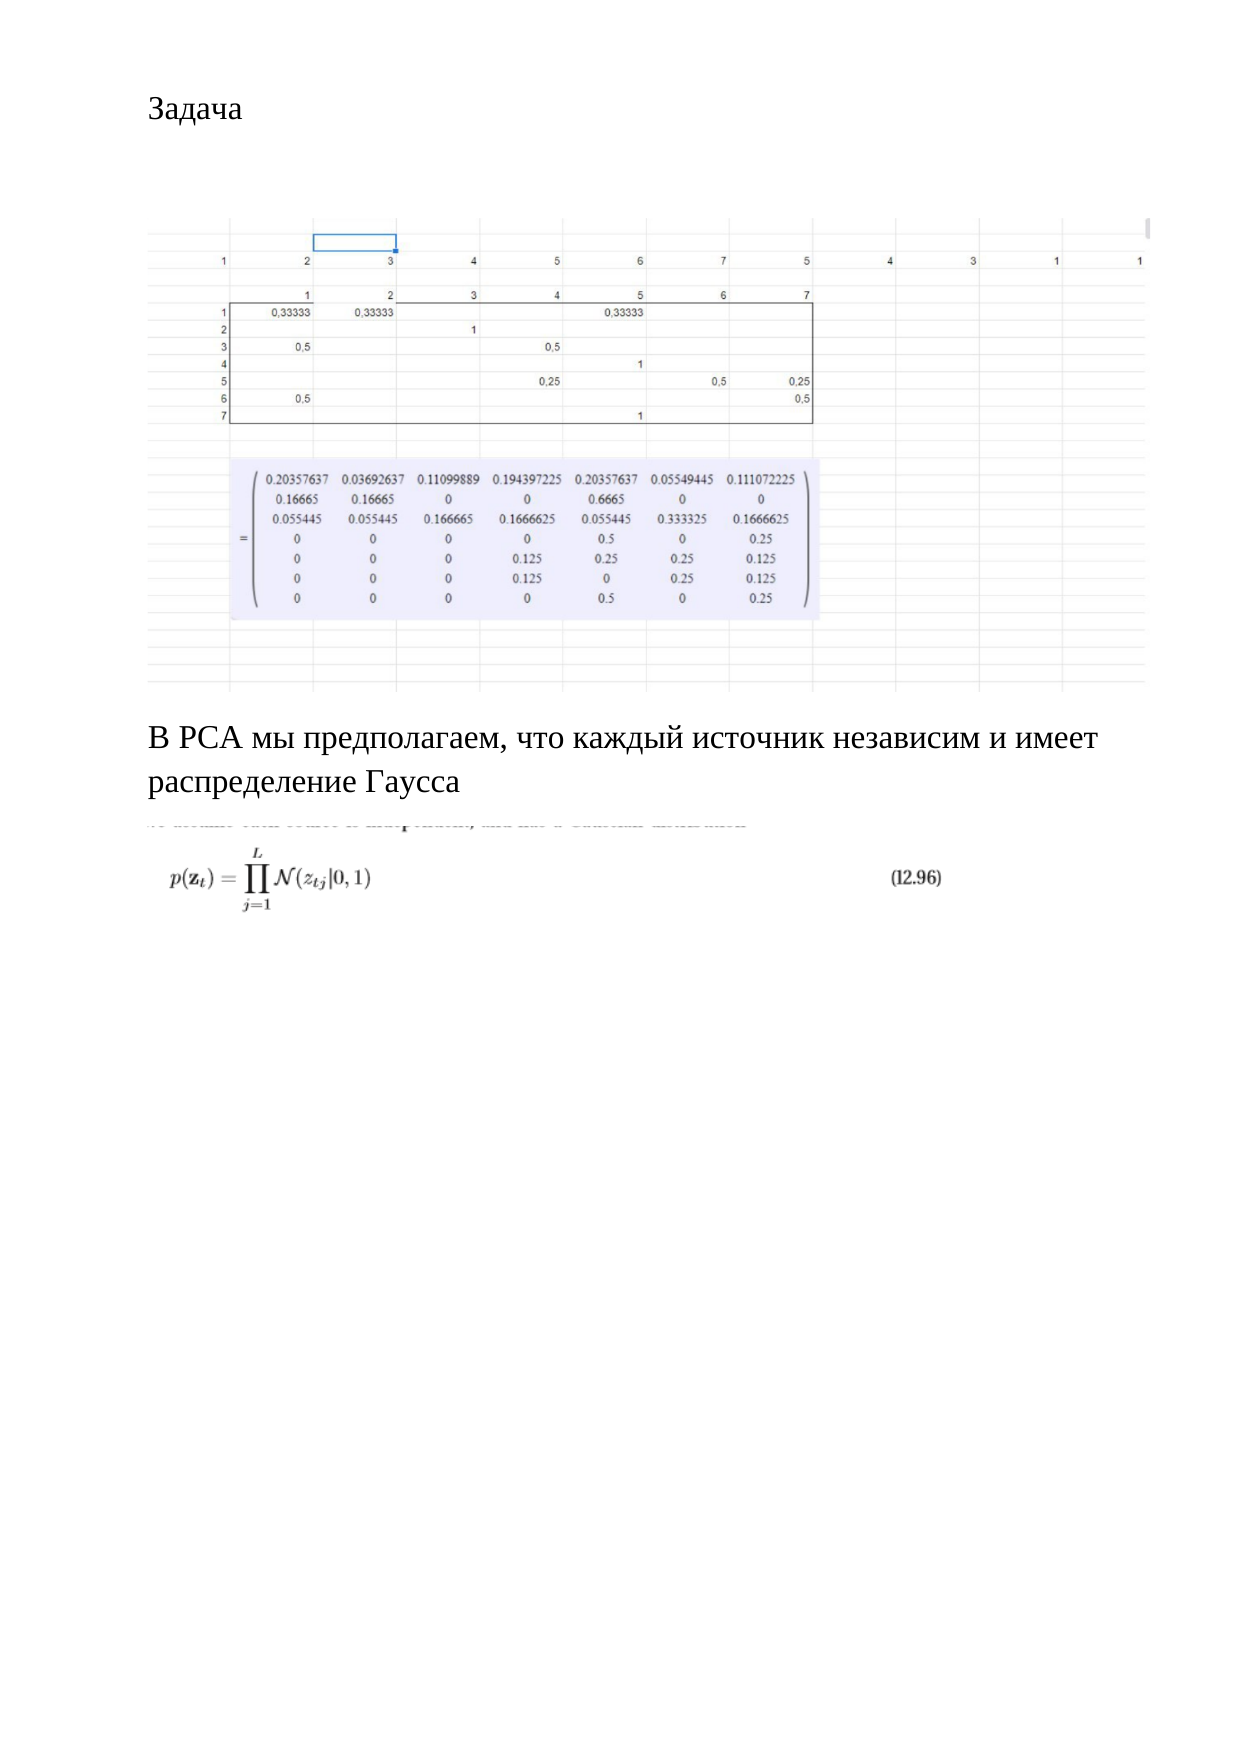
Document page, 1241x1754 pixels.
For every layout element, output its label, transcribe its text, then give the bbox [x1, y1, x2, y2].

text В PCA мы предполагаем, что каждый источник независим и имеет распределение Гаусса [148, 717, 1152, 799]
text Задача [148, 88, 1152, 127]
picture [147, 826, 997, 925]
picture [147, 218, 1150, 692]
